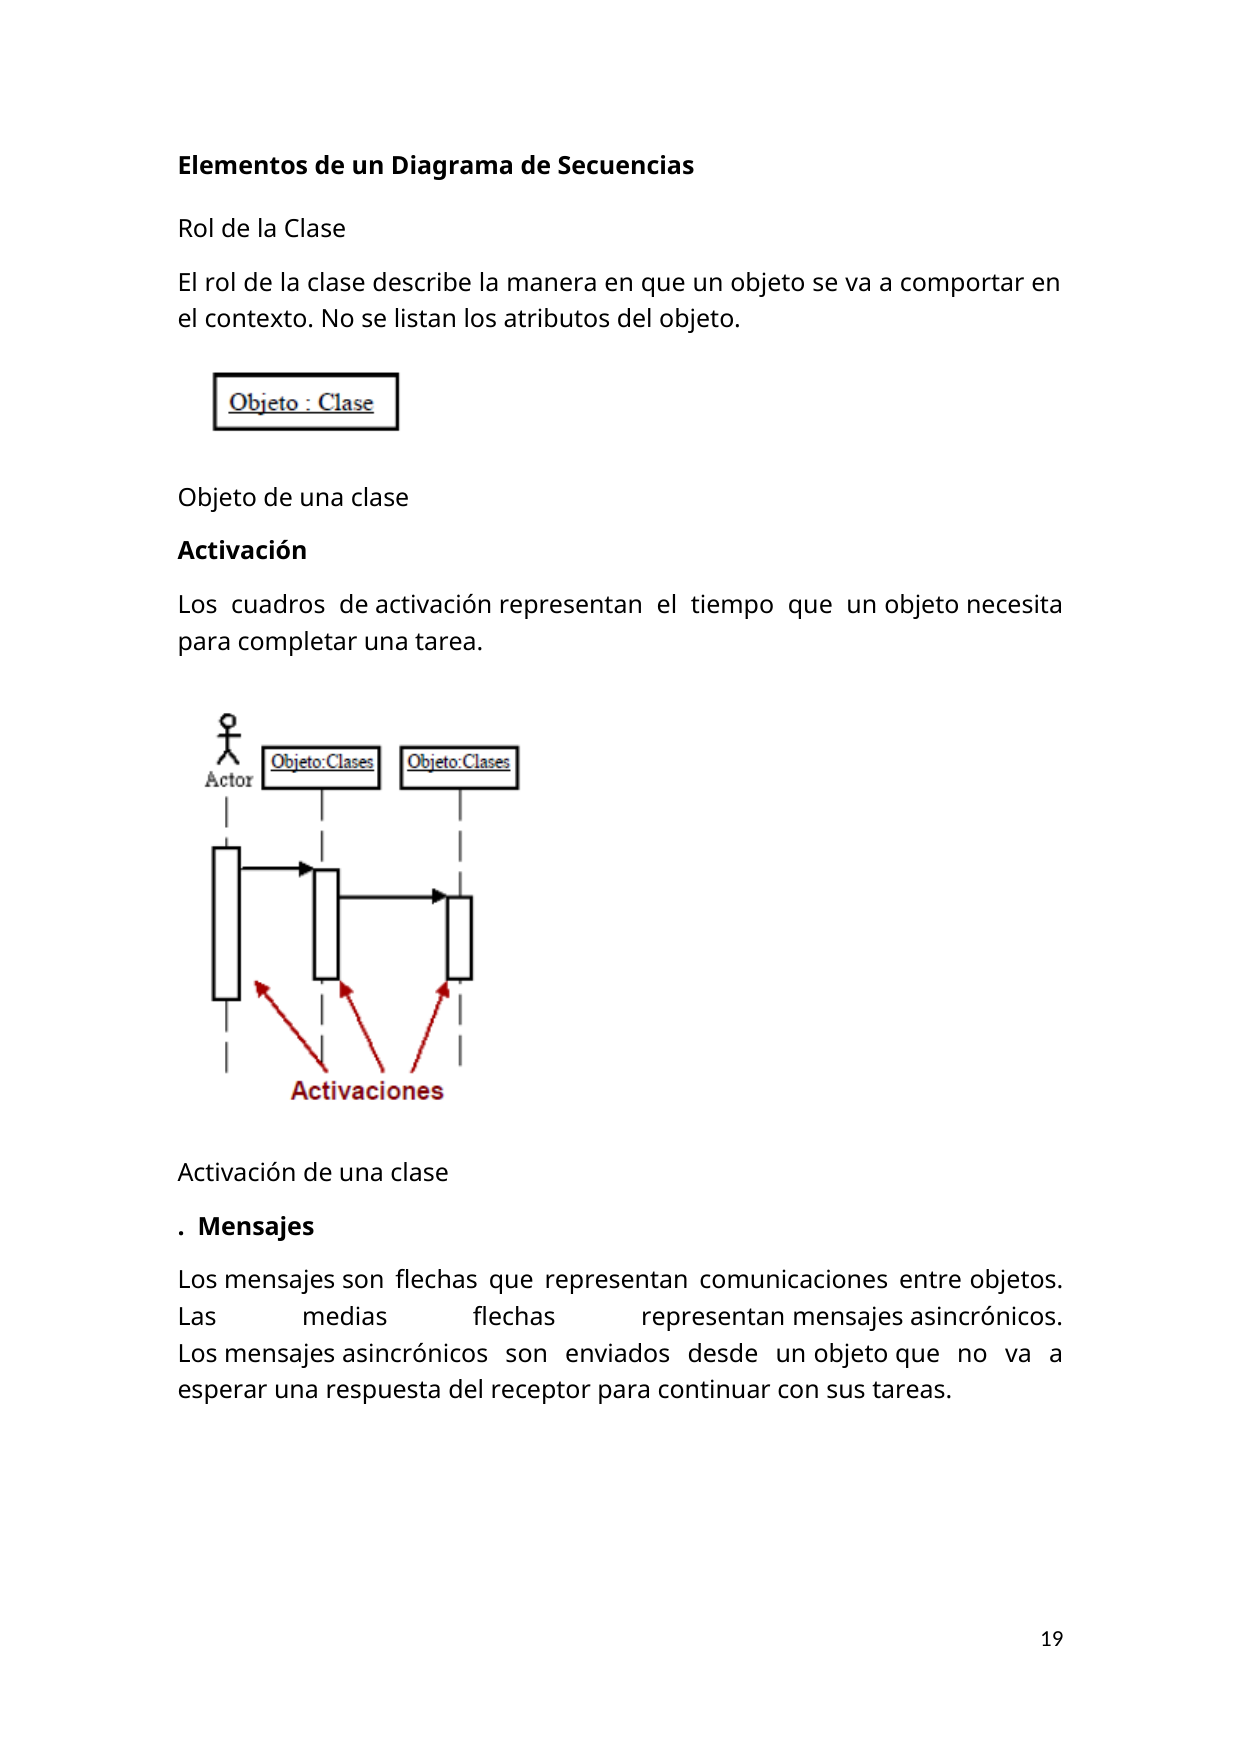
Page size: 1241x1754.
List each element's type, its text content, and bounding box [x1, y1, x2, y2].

text Activación [177, 533, 1063, 567]
text Los mensajes son flechas que representan comunicaciones entre objetos. Las medias flechas representan mensajes asincrónicos. Los mensajes asincrónicos son enviados desde un objeto que no va a esperar una respuesta del receptor para continuar con sus tareas. [177, 1262, 1063, 1406]
text Activación de una clase [177, 1155, 1063, 1189]
text Los cuadros de activación representan el tiempo que un objeto necesita para completar una tarea. [177, 586, 1063, 657]
text . Mensajes [177, 1208, 1063, 1242]
picture [177, 354, 440, 461]
subtitle Elementos de un Diagrama de Secuencias [177, 148, 1063, 182]
picture [177, 676, 539, 1136]
text Objeto de una clase [177, 479, 1063, 514]
text Rol de la Clase [177, 211, 1063, 245]
text El rol de la clase describe la manera en que un objeto se va a comportar en el contexto. No se listan los atributos del objeto. [177, 264, 1063, 335]
